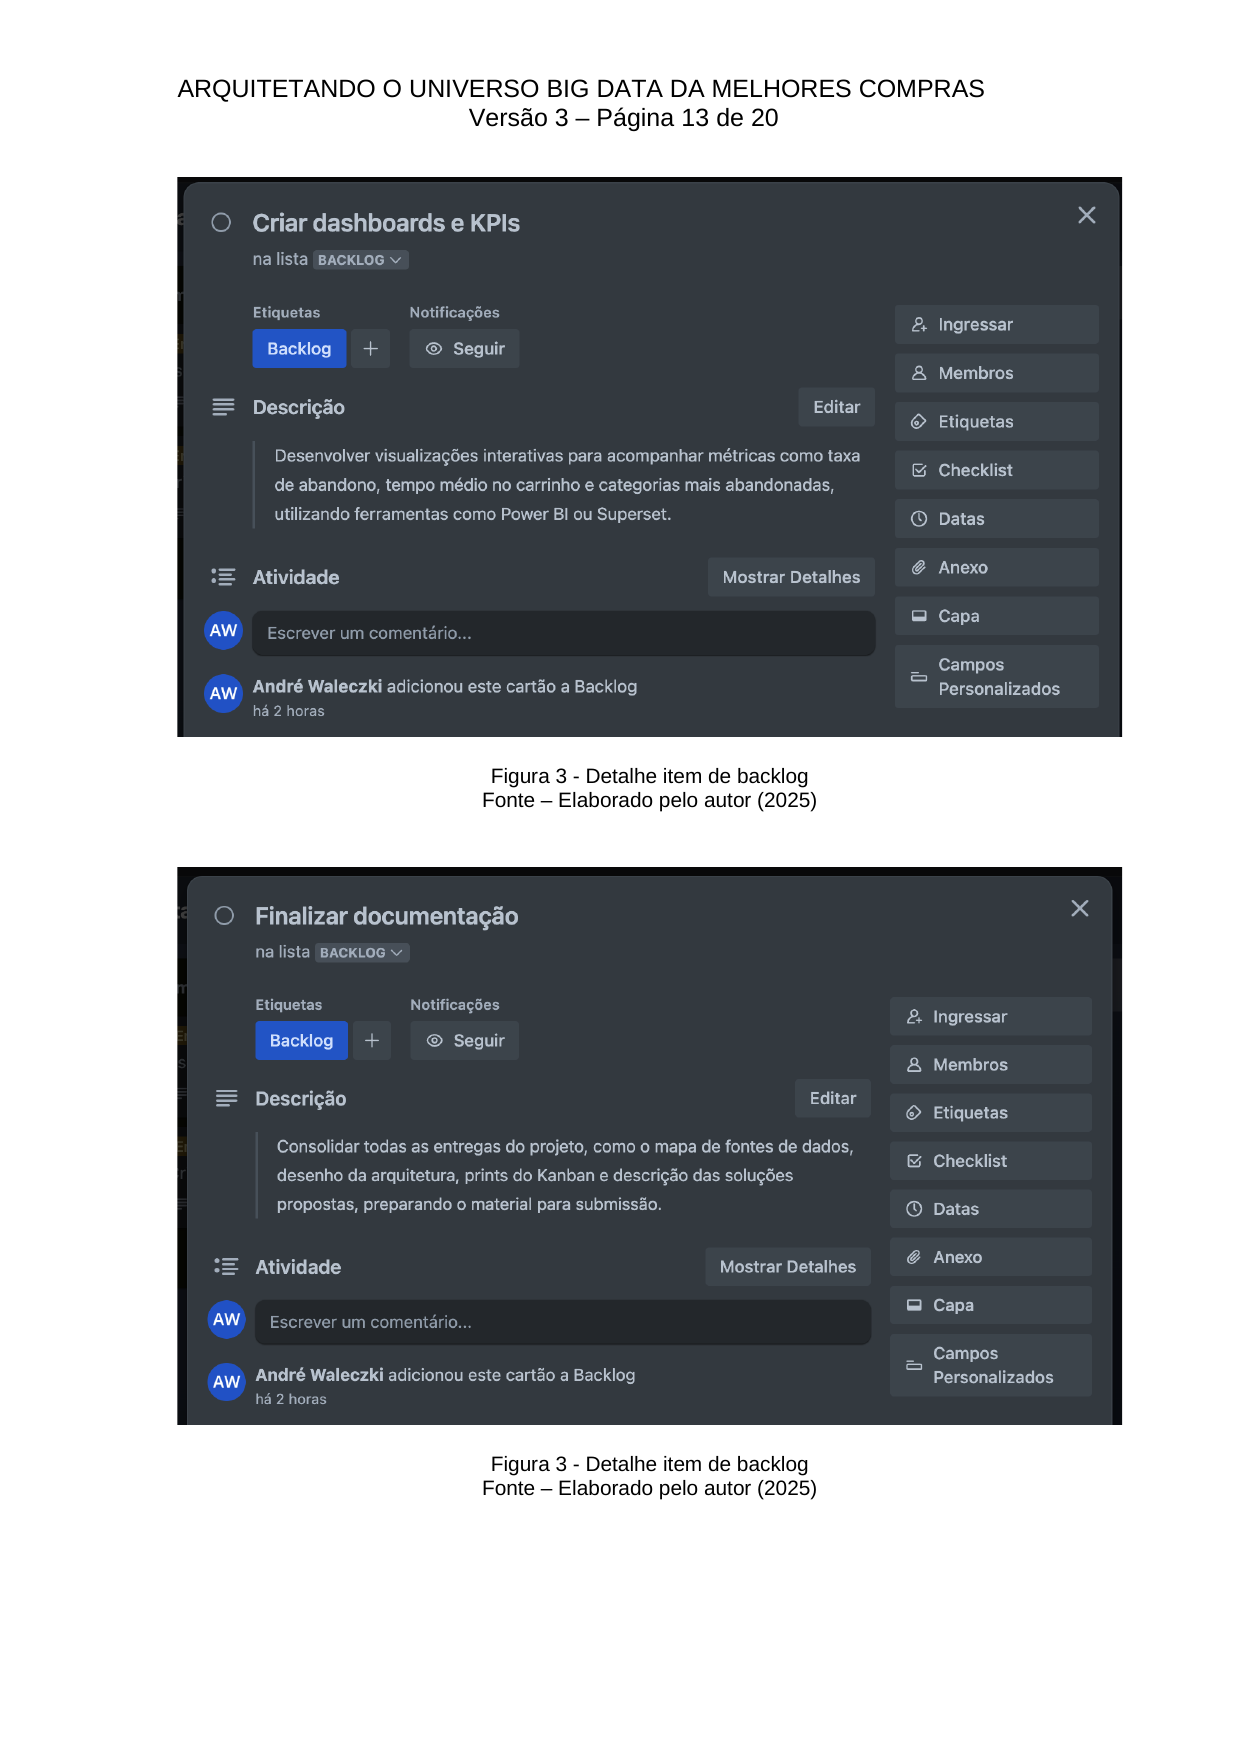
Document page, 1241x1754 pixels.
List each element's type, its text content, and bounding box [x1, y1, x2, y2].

picture [177, 177, 1123, 737]
picture [177, 867, 1123, 1425]
text Fonte – Elaborado pelo autor (2025) [177, 788, 1122, 812]
text Fonte – Elaborado pelo autor (2025) [177, 1475, 1122, 1499]
text Figura 3 - Detalhe item de backlog [177, 764, 1122, 788]
text Figura 3 - Detalhe item de backlog [177, 1451, 1122, 1475]
